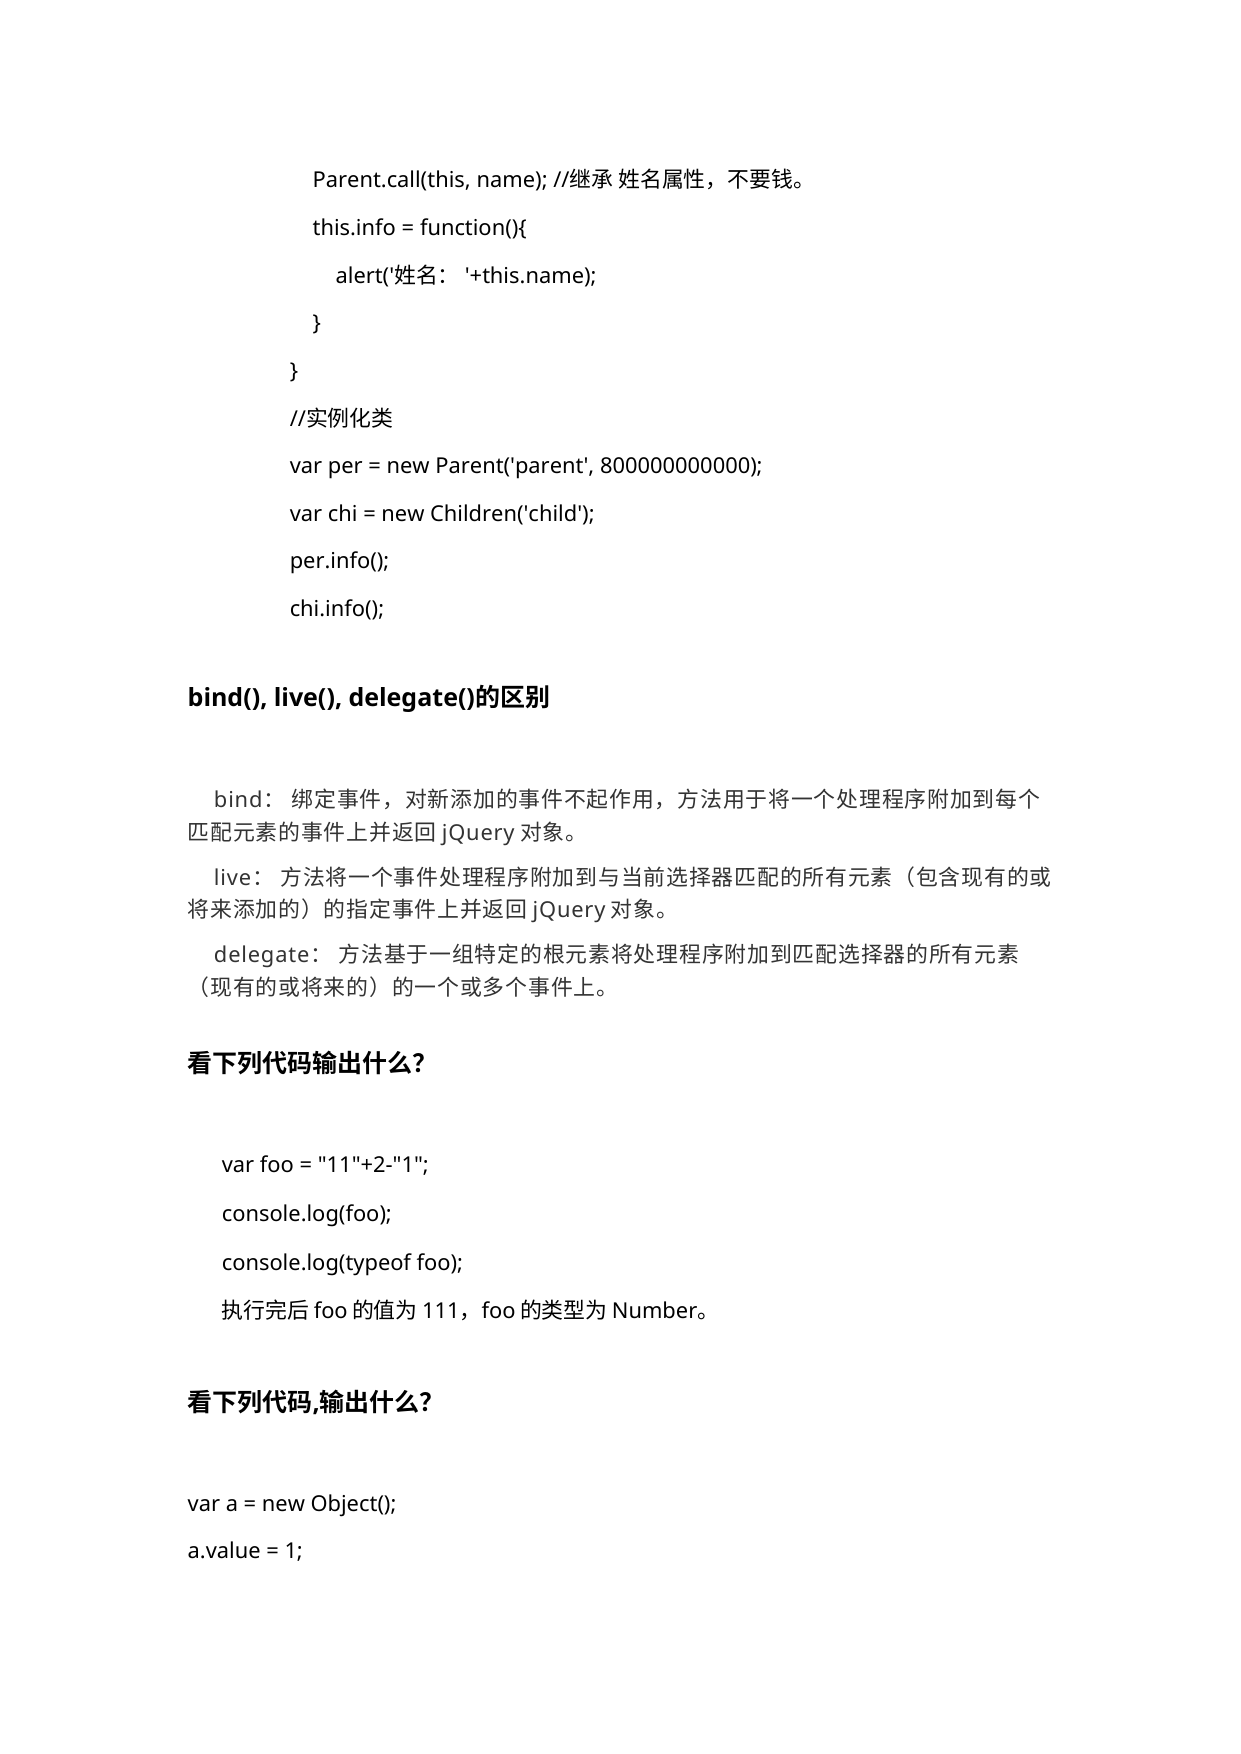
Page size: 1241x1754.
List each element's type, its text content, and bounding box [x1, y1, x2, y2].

text var a = new Object(); [187, 1486, 1053, 1519]
text a.value = 1; [187, 1534, 1053, 1566]
text 执行完后foo的值为111，foo的类型为Number。 [222, 1292, 1053, 1325]
text live： 方法将一个事件处理程序附加到与当前选择器匹配的所有元素（包含现有的或将来添加的）的指定事件上并返回jQuery对象。 [187, 859, 1053, 924]
text delegate： 方法基于一组特定的根元素将处理程序附加到匹配选择器的所有元素（现有的或将来的）的一个或多个事件上。 [187, 937, 1053, 1002]
text bind： 绑定事件，对新添加的事件不起作用，方法用于将一个处理程序附加到每个匹配元素的事件上并返回jQuery对象。 [187, 782, 1053, 847]
text 看下列代码输出什么？ [187, 1029, 1053, 1094]
text 看下列代码,输出什么？ [187, 1368, 1053, 1433]
text bind(), live(), delegate()的区别 [187, 663, 1053, 728]
text var foo = "11"+2-"1"; console.log(foo); console.log(typeof foo); [222, 1148, 1053, 1278]
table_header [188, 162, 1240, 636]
